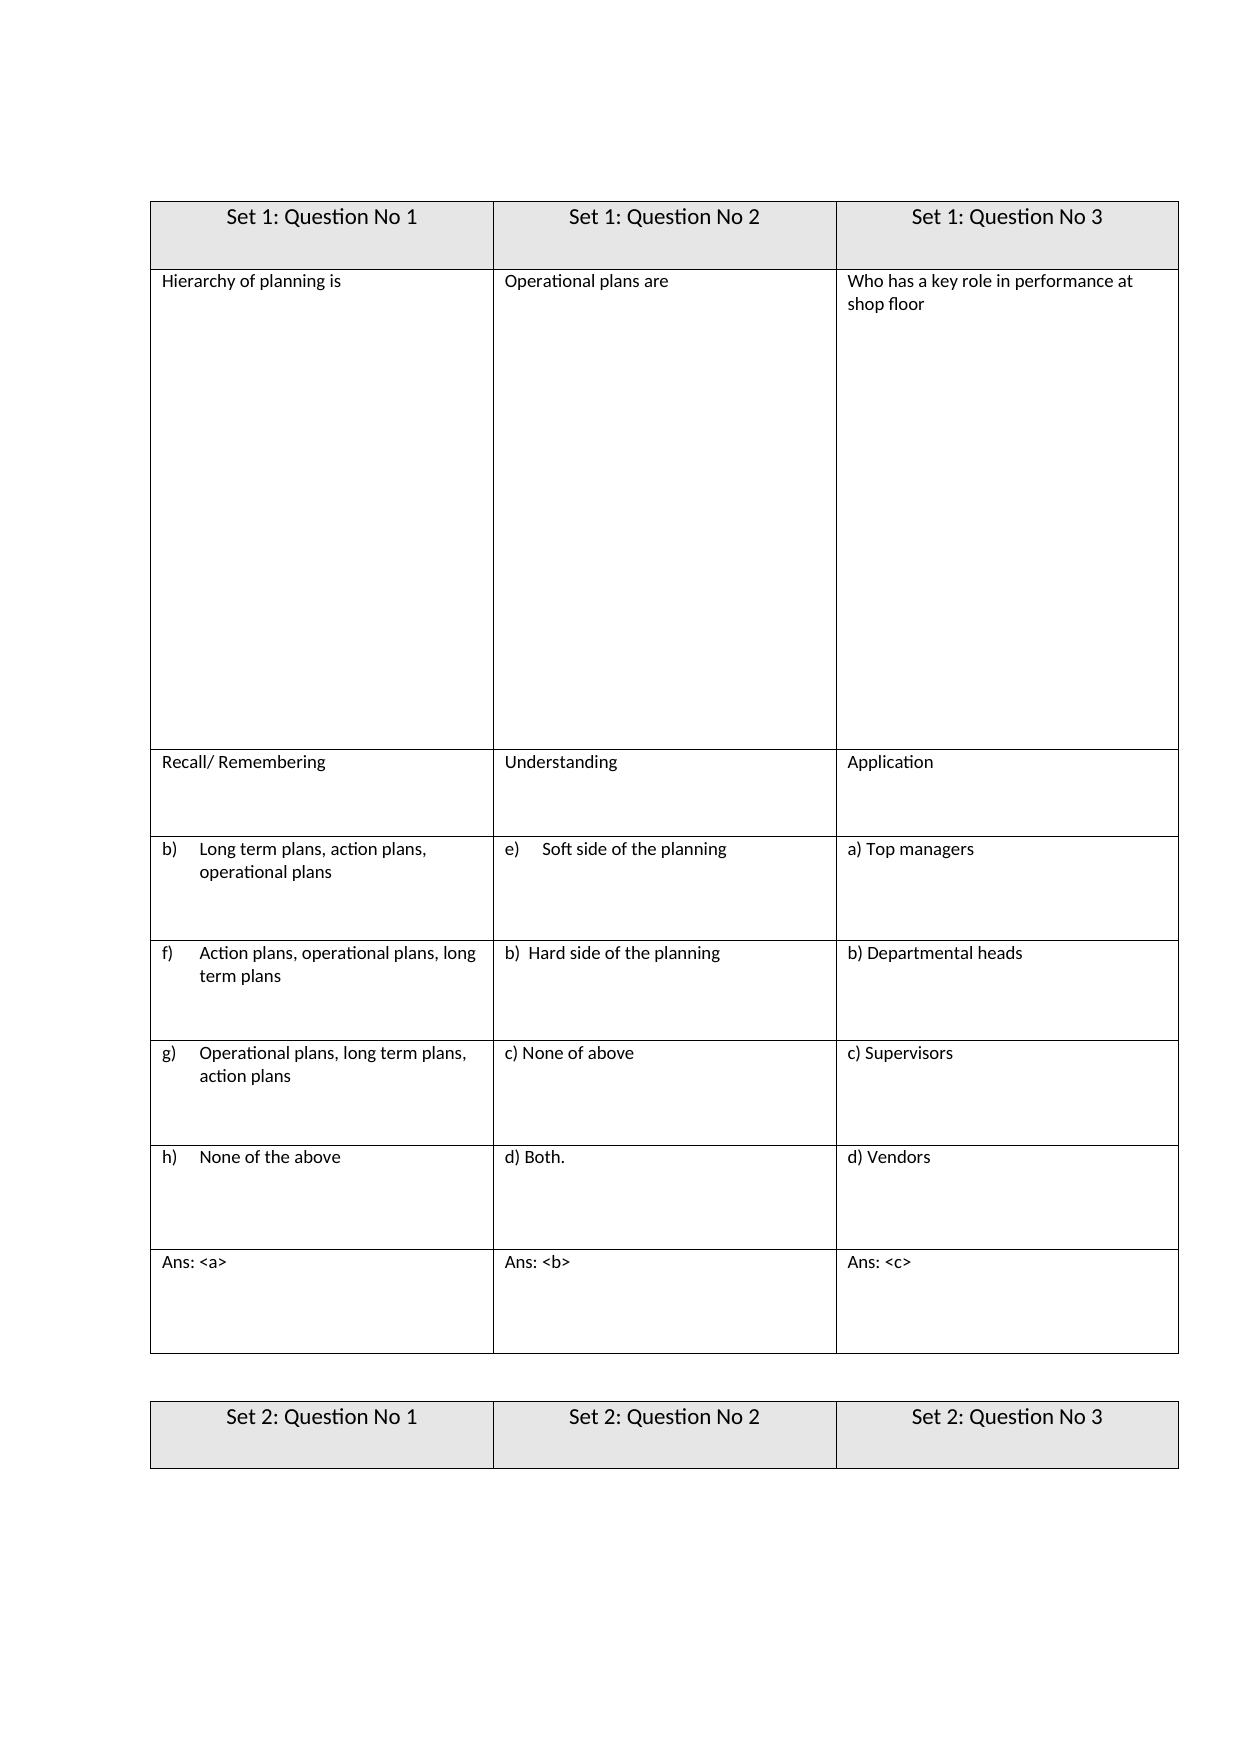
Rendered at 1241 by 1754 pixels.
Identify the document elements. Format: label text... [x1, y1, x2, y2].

table_header Set 2: Question No 2 [494, 1402, 836, 1468]
table_cell Hierarchy of planning is [151, 270, 493, 749]
table_header Set 1: Question No 3 [837, 202, 1178, 269]
table_cell b) Departmental heads [837, 941, 1178, 1040]
table_header Set 1: Question No 1 [151, 202, 493, 269]
table_cell Ans: <b> [494, 1250, 836, 1353]
table_cell Recall/ Remembering [151, 750, 493, 836]
table_cell Operational plans are [494, 270, 836, 749]
table_header Set 1: Question No 2 [494, 202, 836, 269]
table_cell a) Top managers [837, 837, 1178, 940]
table_cell c) Supervisors [837, 1041, 1178, 1144]
table_cell Action plans, operational plans, long term plans [151, 941, 493, 1040]
table_cell Understanding [494, 750, 836, 836]
table_cell Application [837, 750, 1178, 836]
table_cell d) Both. [494, 1146, 836, 1249]
table_cell Who has a key role in performance at shop floor [837, 270, 1178, 749]
table_cell None of the above [151, 1146, 493, 1249]
table_cell Ans: <a> [151, 1250, 493, 1353]
table_cell Ans: <c> [837, 1250, 1178, 1353]
table_cell Soft side of the planning [494, 837, 836, 940]
table_cell b) Hard side of the planning [494, 941, 836, 1040]
table_cell Long term plans, action plans, operational plans [151, 837, 493, 940]
table_header Set 2: Question No 1 [151, 1402, 493, 1468]
table_cell Operational plans, long term plans, action plans [151, 1041, 493, 1144]
table_cell d) Vendors [837, 1146, 1178, 1249]
table_cell c) None of above [494, 1041, 836, 1144]
table_header Set 2: Question No 3 [837, 1402, 1178, 1468]
